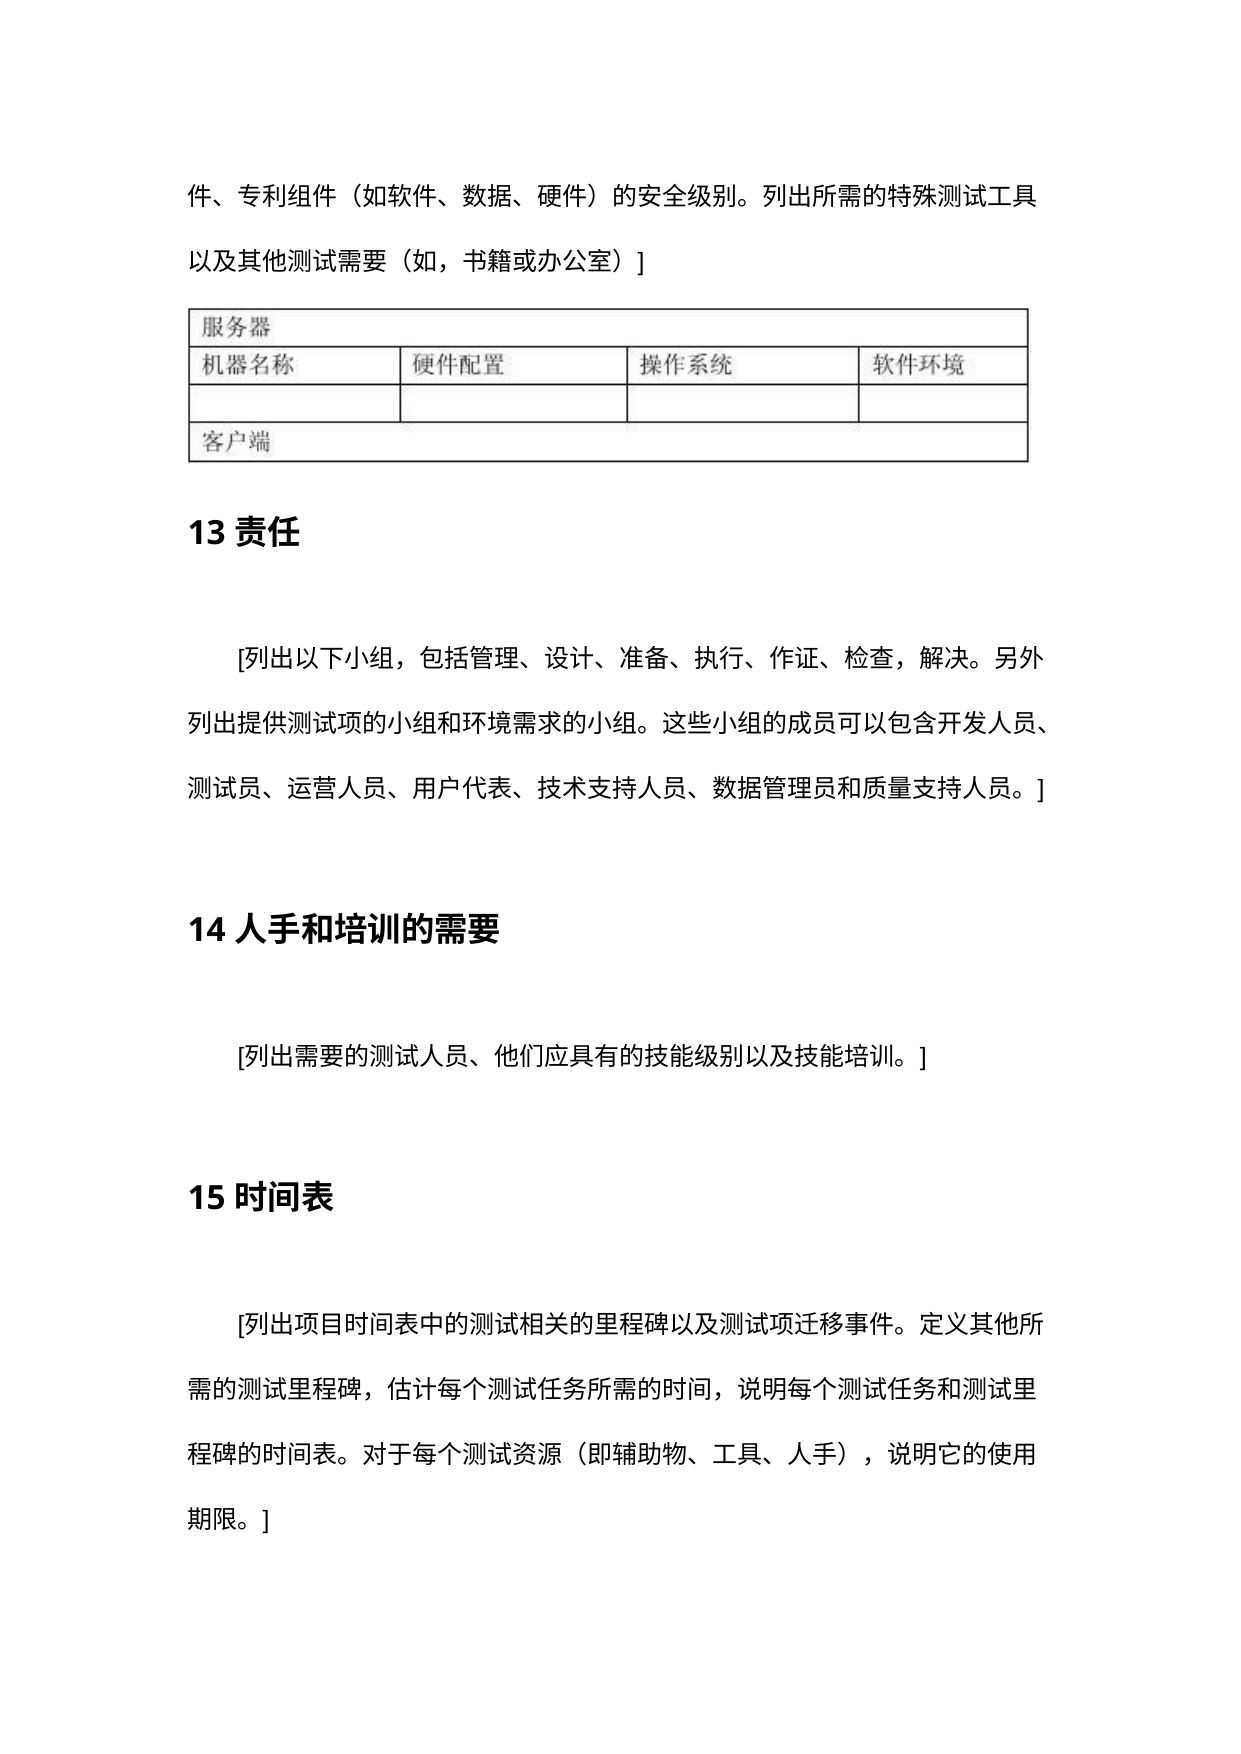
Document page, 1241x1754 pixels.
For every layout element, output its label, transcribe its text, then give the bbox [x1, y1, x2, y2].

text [187, 162, 1053, 292]
text [列出以下小组，包括管理、设计、准备、执行、作证、检查，解决。另外列出提供测试项的小组和环境需求的小组。这些小组的成员可以包含开发人员、测试员、运营人员、用户代表、技术支持人员、数据管理员和质量支持人员。] [187, 624, 1053, 819]
subtitle 13 责任 [187, 497, 1053, 562]
text [列出项目时间表中的测试相关的里程碑以及测试项迁移事件。定义其他所需的测试里程碑，估计每个测试任务所需的时间，说明每个测试任务和测试里程碑的时间表。对于每个测试资源（即辅助物、工具、人手），说明它的使用期限。] [187, 1290, 1053, 1550]
subtitle 15 时间表 [187, 1162, 1053, 1227]
subtitle 14 人手和培训的需要 [187, 895, 1053, 960]
text [列出需要的测试人员、他们应具有的技能级别以及技能培训。] [187, 1022, 1053, 1087]
picture [187, 307, 1032, 464]
